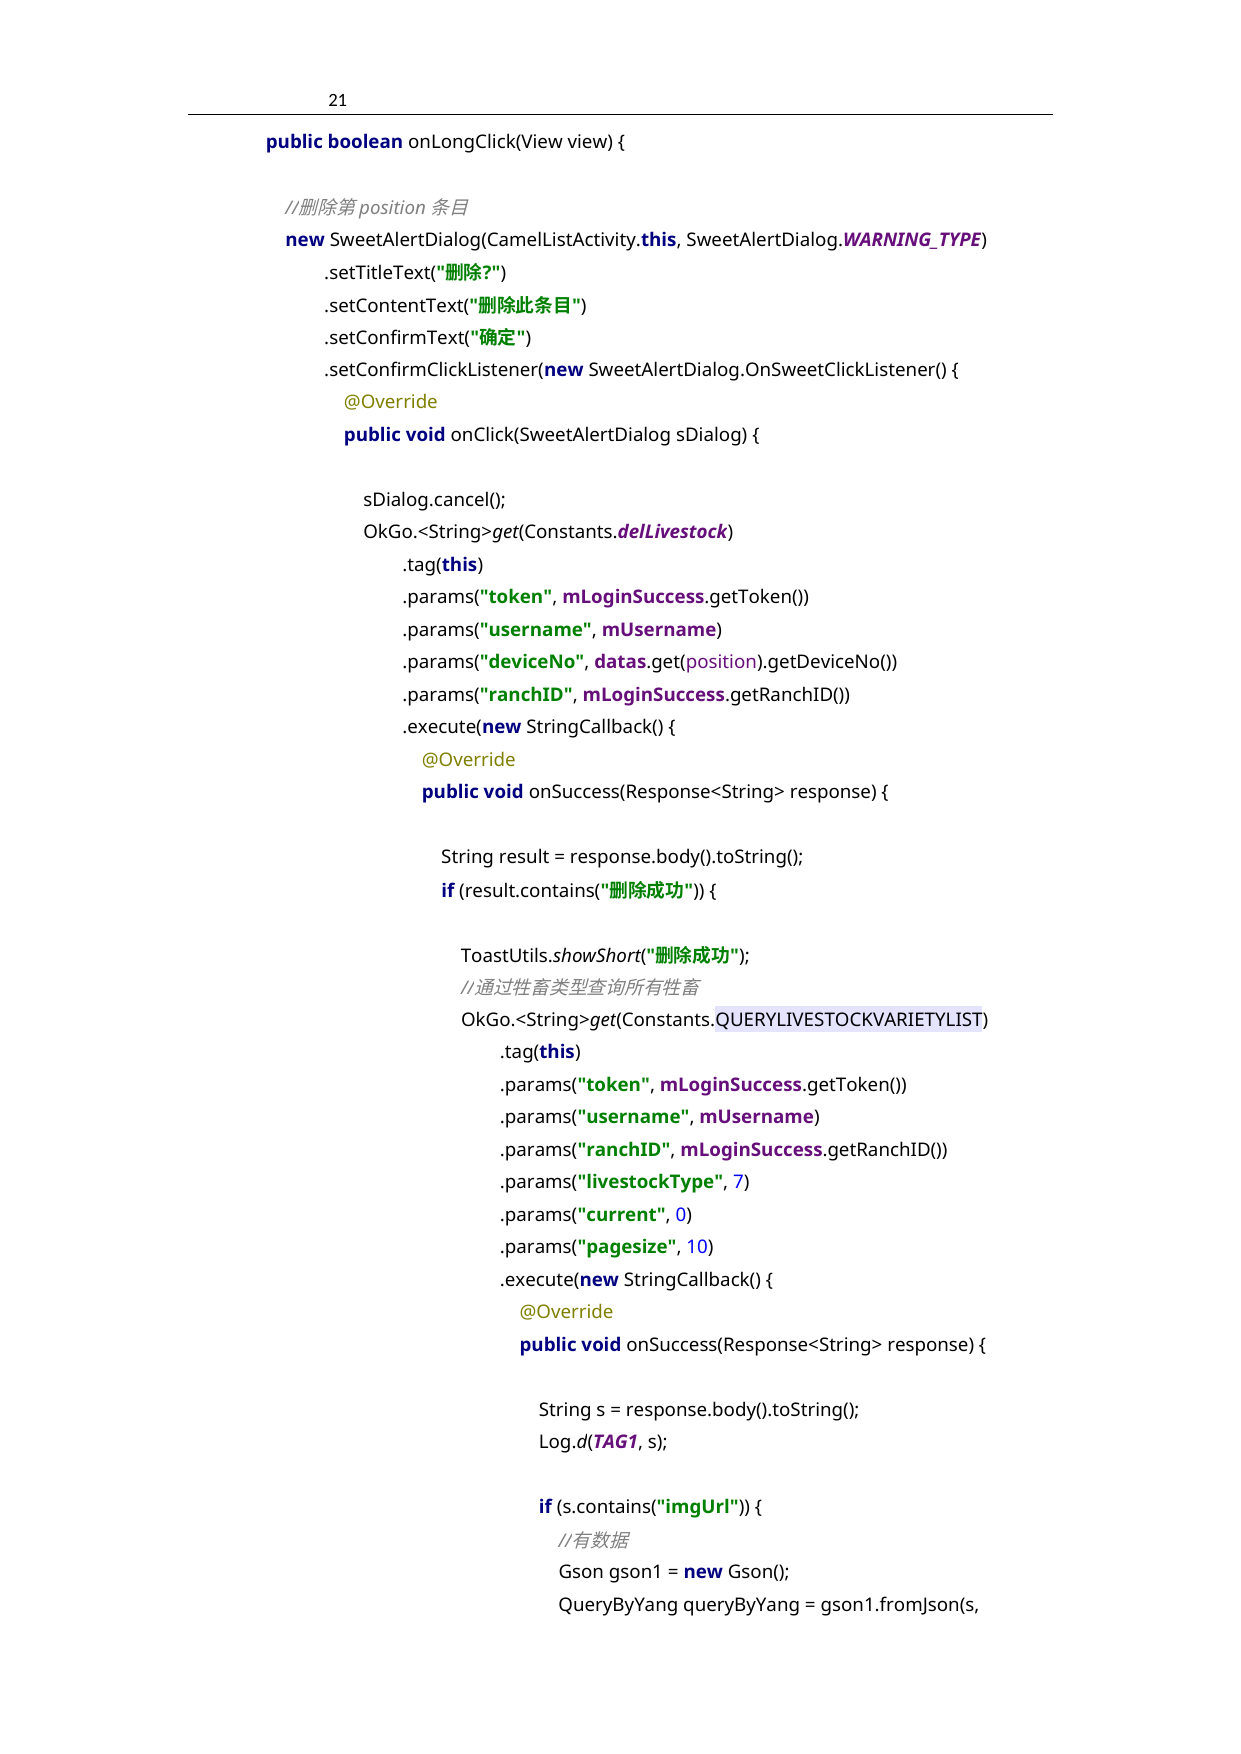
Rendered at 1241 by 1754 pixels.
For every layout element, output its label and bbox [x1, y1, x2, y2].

text [187, 125, 1053, 1620]
